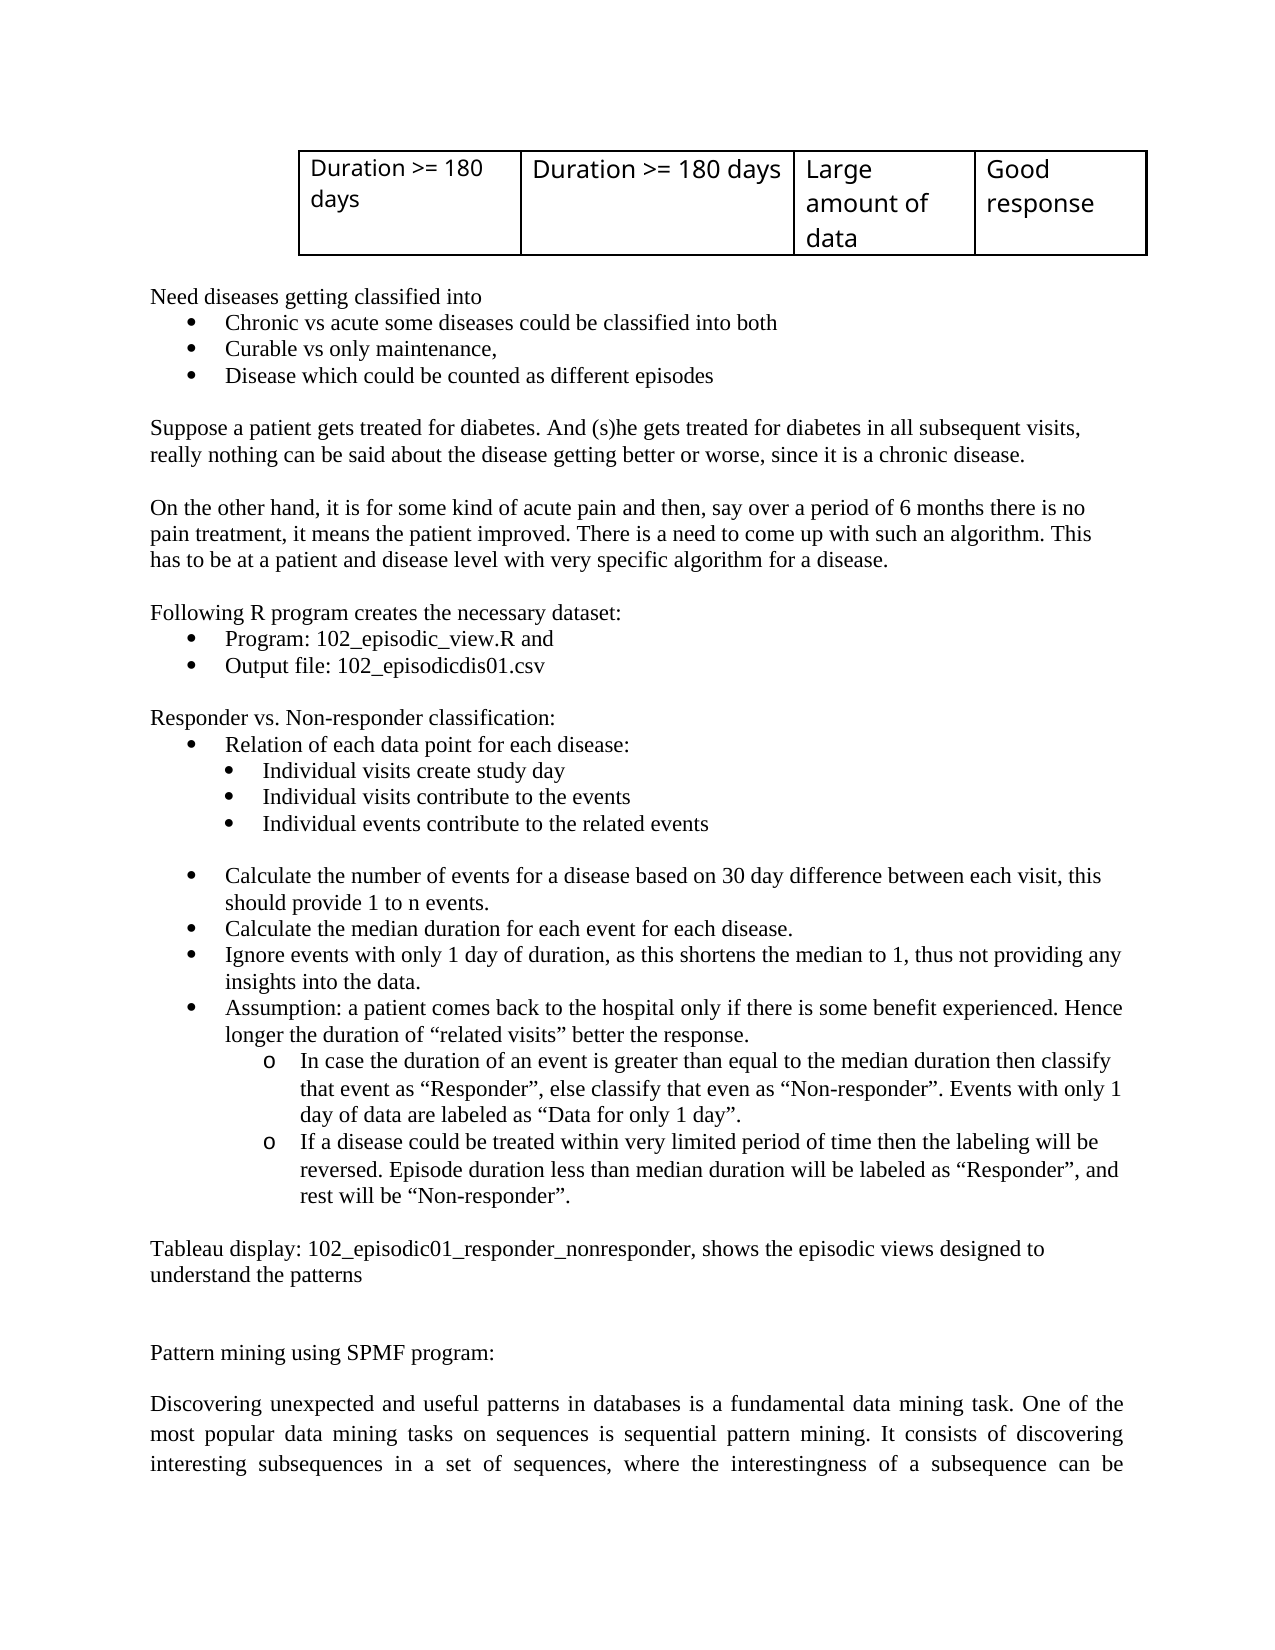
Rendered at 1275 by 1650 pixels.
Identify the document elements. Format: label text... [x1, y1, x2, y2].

list Curable vs only maintenance, [187, 335, 1125, 362]
list If a disease could be treated within very limited period of time then the labeling will be reversed. Episode duration less than median duration will be labeled as “Responder”, and rest will be “Non-responder”. [262, 1128, 1125, 1209]
text On the other hand, it is for some kind of acute pain and then, say over a period of 6 months there is no pain treatment, it means the patient improved. There is a need to come up with such an algorithm. This has to be at a patient and disease level with very specific algorithm for a disease. [150, 493, 1125, 573]
text Suppose a patient gets treated for diabetes. And (s)he gets treated for diabetes in all subsequent visits, really nothing can be said about the disease getting better or worse, since it is a chronic disease. [150, 414, 1125, 467]
list Relation of each data point for each disease: [187, 731, 1125, 757]
table_cell Duration >= 180 days [522, 152, 793, 254]
list Output file: 102_episodicdis01.csv [187, 652, 1125, 678]
table_cell Good response [976, 152, 1145, 254]
list In case the duration of an event is greater than equal to the median duration then classify that event as “Responder”, else classify that even as “Non-responder”. Events with only 1 day of data are labeled as “Data for only 1 day”. [262, 1047, 1125, 1128]
text Responder vs. Non-responder classification: [150, 704, 1125, 731]
list Chronic vs acute some diseases could be classified into both [187, 309, 1125, 335]
text Pattern mining using SPMF program: [150, 1339, 1125, 1365]
table_cell Duration >= 180 days [300, 152, 520, 254]
table_cell Large amount of data [795, 152, 974, 254]
list Individual events contribute to the related events [225, 810, 1125, 836]
list Program: 102_episodic_view.R and [187, 625, 1125, 652]
list Assumption: a patient comes back to the hospital only if there is some benefit experienced. Hence longer the duration of “related visits” better the response. [187, 994, 1125, 1047]
list Individual visits contribute to the events [225, 783, 1125, 810]
list Ignore events with only 1 day of duration, as this shortens the median to 1, thus not providing any insights into the data. [187, 942, 1125, 994]
text Need diseases getting classified into [150, 283, 1125, 309]
list Calculate the median duration for each event for each disease. [187, 915, 1125, 942]
text Tableau display: 102_episodic01_responder_nonresponder, shows the episodic views designed to understand the patterns [150, 1235, 1125, 1288]
list Individual visits create study day [225, 757, 1125, 783]
text Following R program creates the necessary dataset: [150, 599, 1125, 625]
list Calculate the number of events for a disease based on 30 day difference between each visit, this should provide 1 to n events. [187, 862, 1125, 915]
list Disease which could be counted as different episodes [187, 362, 1125, 388]
